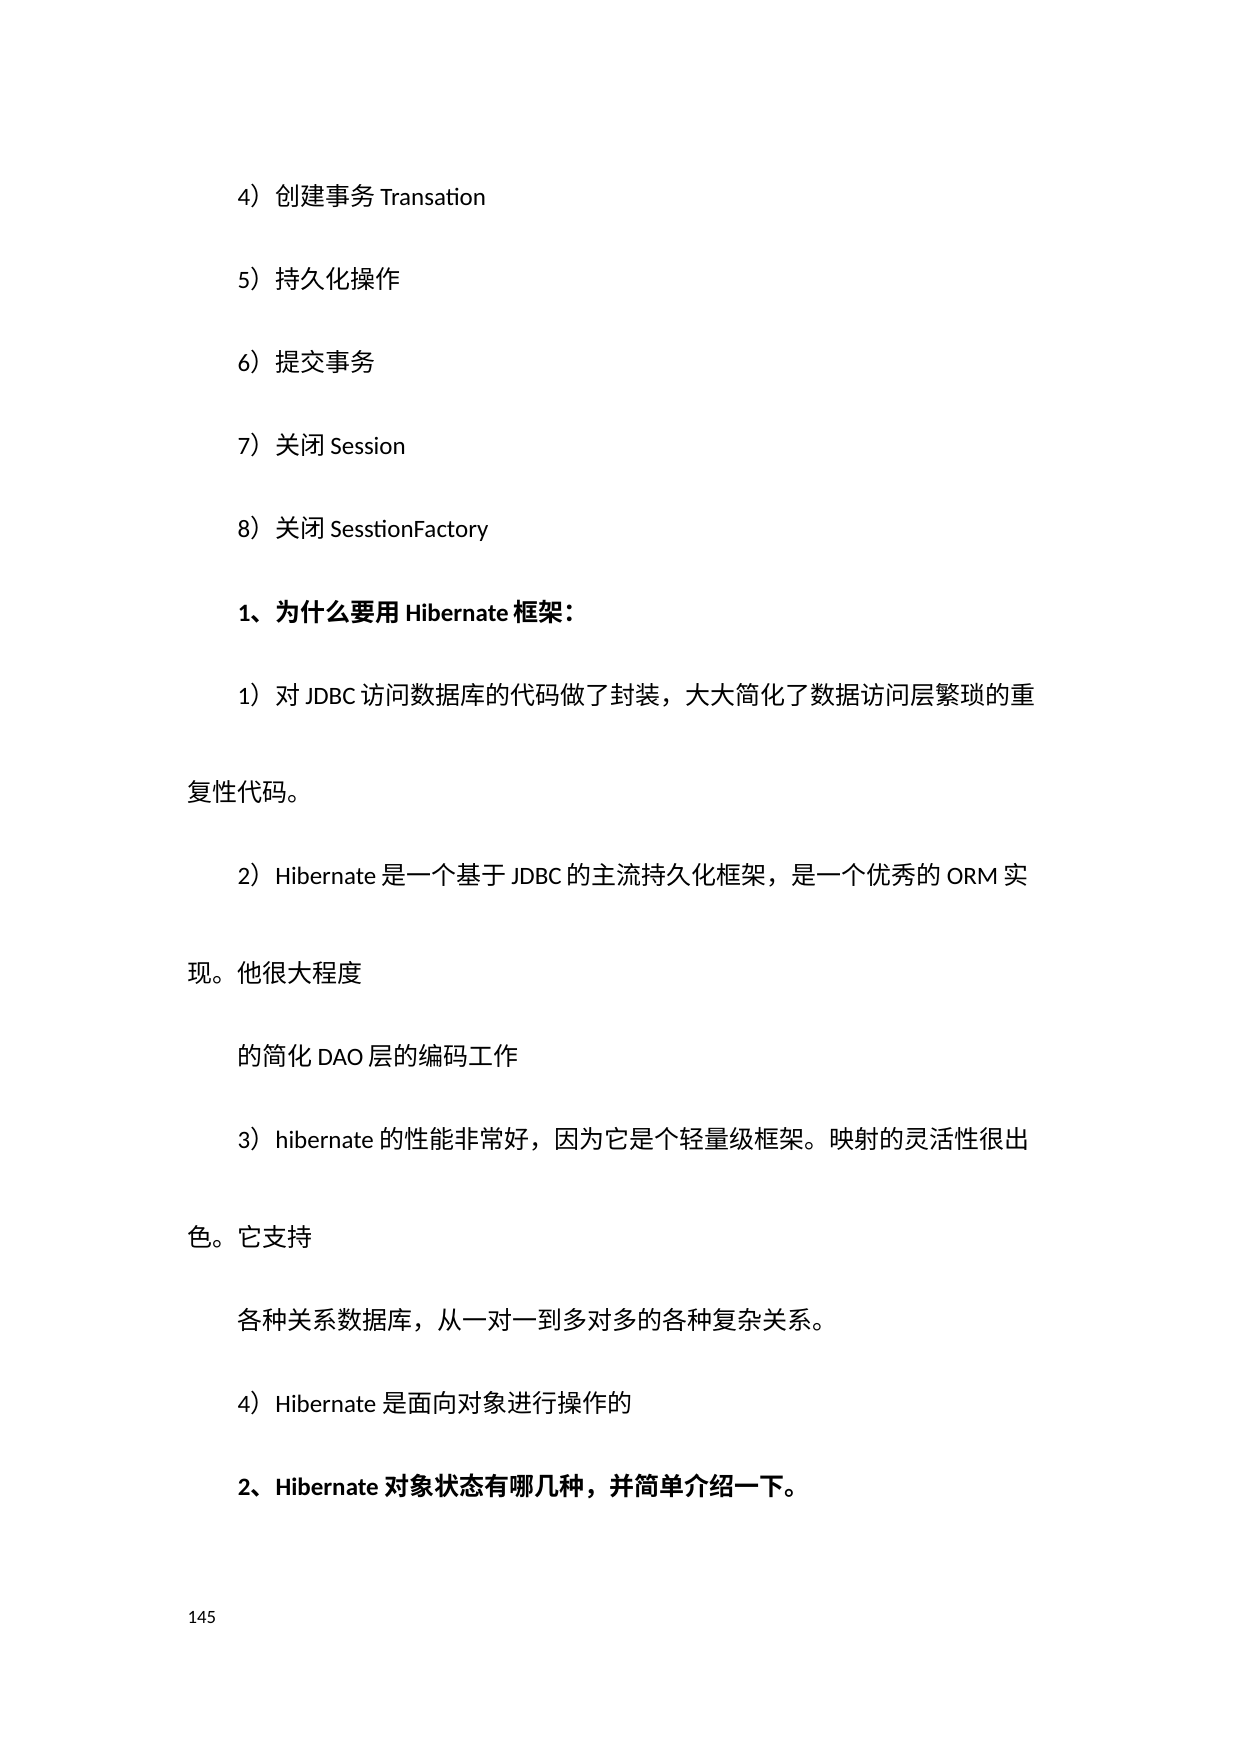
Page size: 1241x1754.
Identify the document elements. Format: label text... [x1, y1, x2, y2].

text 8）关闭SesstionFactory [187, 494, 1053, 559]
text 2、Hibernate 对象状态有哪几种，并简单介绍一下。 [187, 1452, 1053, 1517]
text 4）Hibernate 是面向对象进行操作的 [187, 1369, 1053, 1434]
text 3）hibernate 的性能非常好，因为它是个轻量级框架。映射的灵活性很出色。它支持 [187, 1105, 1053, 1268]
text 1）对JDBC访问数据库的代码做了封装，大大简化了数据访问层繁琐的重复性代码。 [187, 661, 1053, 823]
text 1、为什么要用Hibernate框架： [187, 578, 1053, 643]
text 6）提交事务 [187, 328, 1053, 393]
text 4）创建事务Transation [187, 162, 1053, 227]
text 5）持久化操作 [187, 245, 1053, 310]
text 各种关系数据库，从一对一到多对多的各种复杂关系。 [187, 1286, 1053, 1351]
text 的简化DAO层的编码工作 [187, 1022, 1053, 1087]
text 2）Hibernate是一个基于JDBC的主流持久化框架，是一个优秀的ORM实现。他很大程度 [187, 841, 1053, 1004]
text 7）关闭Session [187, 411, 1053, 476]
